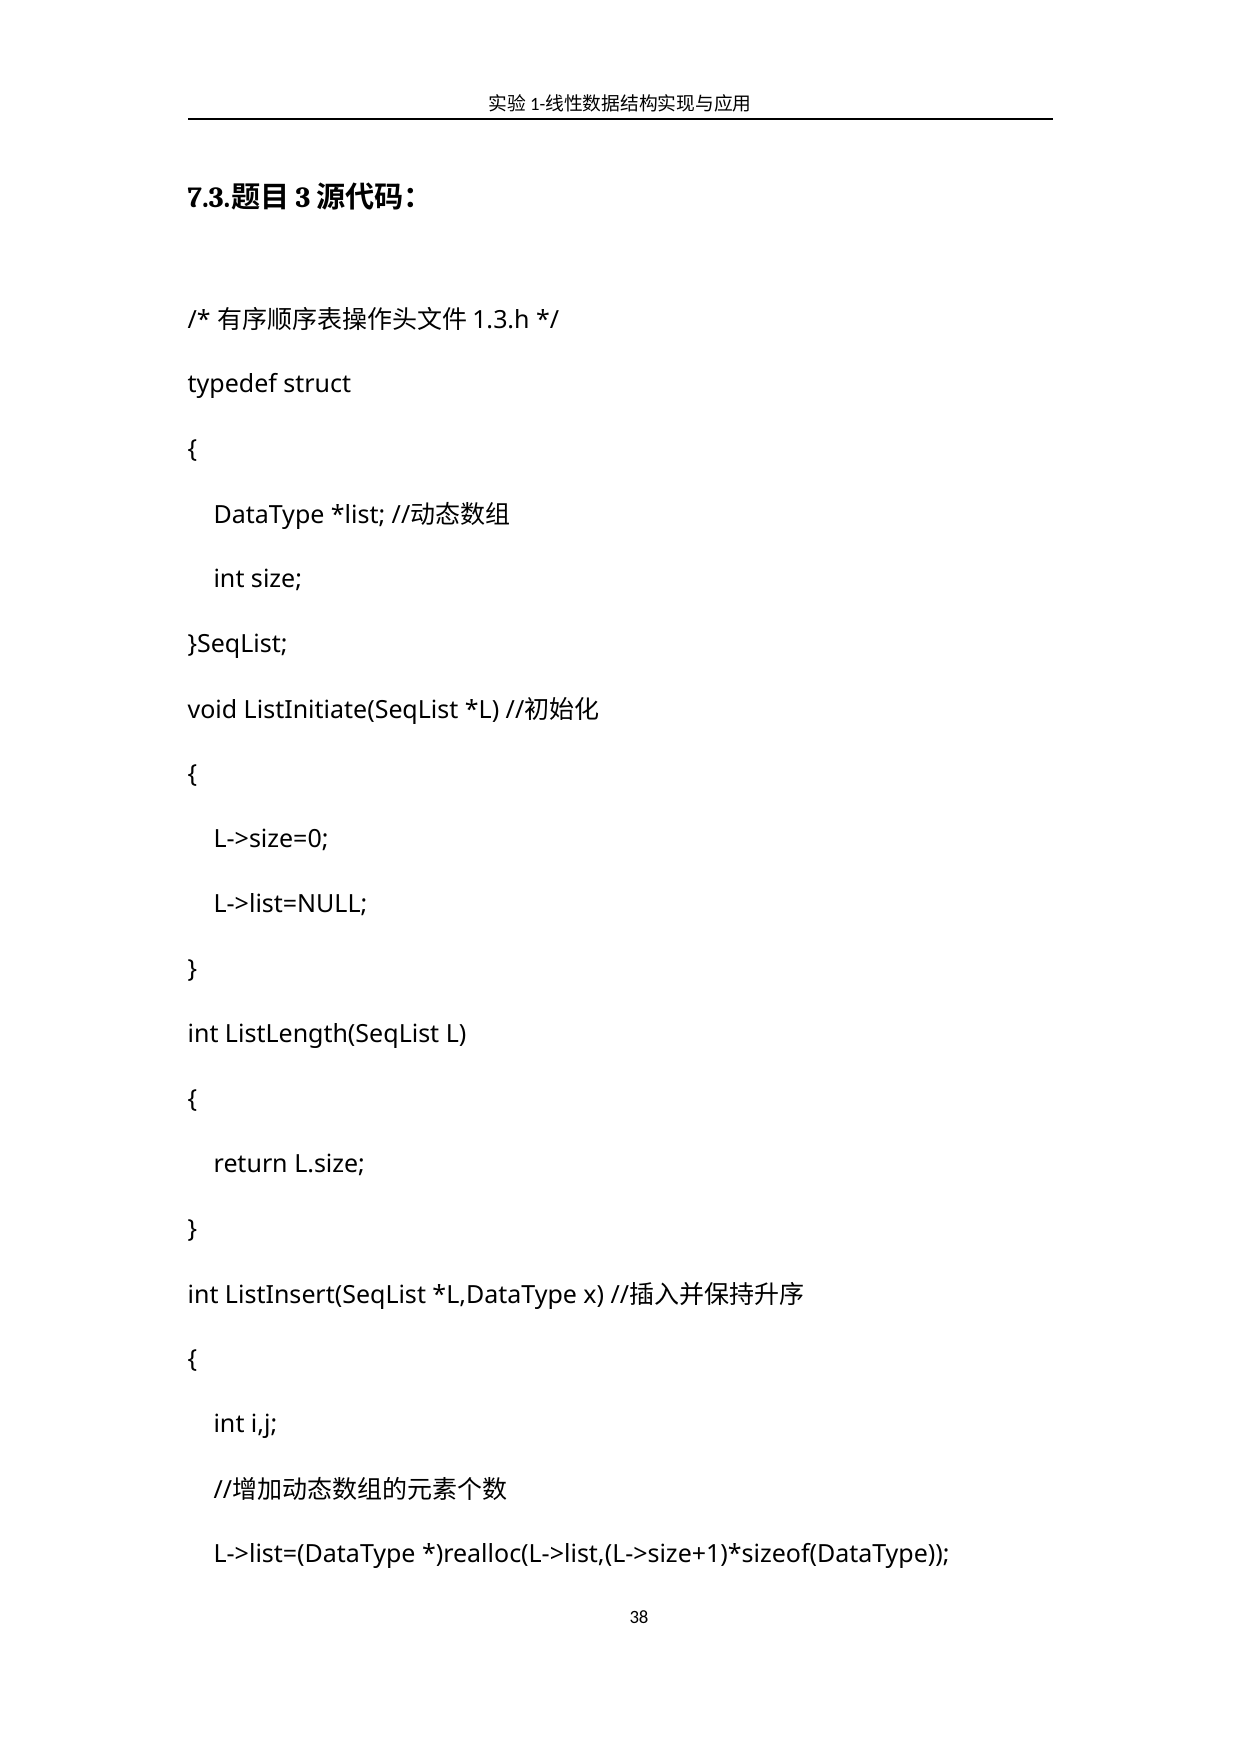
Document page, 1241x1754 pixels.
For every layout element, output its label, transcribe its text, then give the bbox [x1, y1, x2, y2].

text }SeqList; [187, 610, 1053, 675]
text DataType *list; //动态数组 [187, 480, 1053, 545]
text } [187, 935, 1053, 1000]
text //增加动态数组的元素个数 [187, 1455, 1053, 1520]
text int ListLength(SeqList L) [187, 1000, 1053, 1065]
text int size; [187, 545, 1053, 610]
text } [187, 1195, 1053, 1260]
text { [187, 1325, 1053, 1390]
text typedef struct [187, 350, 1053, 415]
text L->size=0; [187, 805, 1053, 870]
text return L.size; [187, 1130, 1053, 1195]
text { [187, 1065, 1053, 1130]
text { [187, 415, 1053, 480]
text { [187, 740, 1053, 805]
subtitle 题目3源代码： [187, 162, 1053, 227]
text L->list=NULL; [187, 870, 1053, 935]
text int ListInsert(SeqList *L,DataType x) //插入并保持升序 [187, 1260, 1053, 1325]
text int i,j; [187, 1390, 1053, 1455]
text void ListInitiate(SeqList *L) //初始化 [187, 675, 1053, 740]
text /* 有序顺序表操作头文件1.3.h */ [187, 285, 1053, 350]
text L->list=(DataType *)realloc(L->list,(L->size+1)*sizeof(DataType)); [187, 1520, 1053, 1585]
